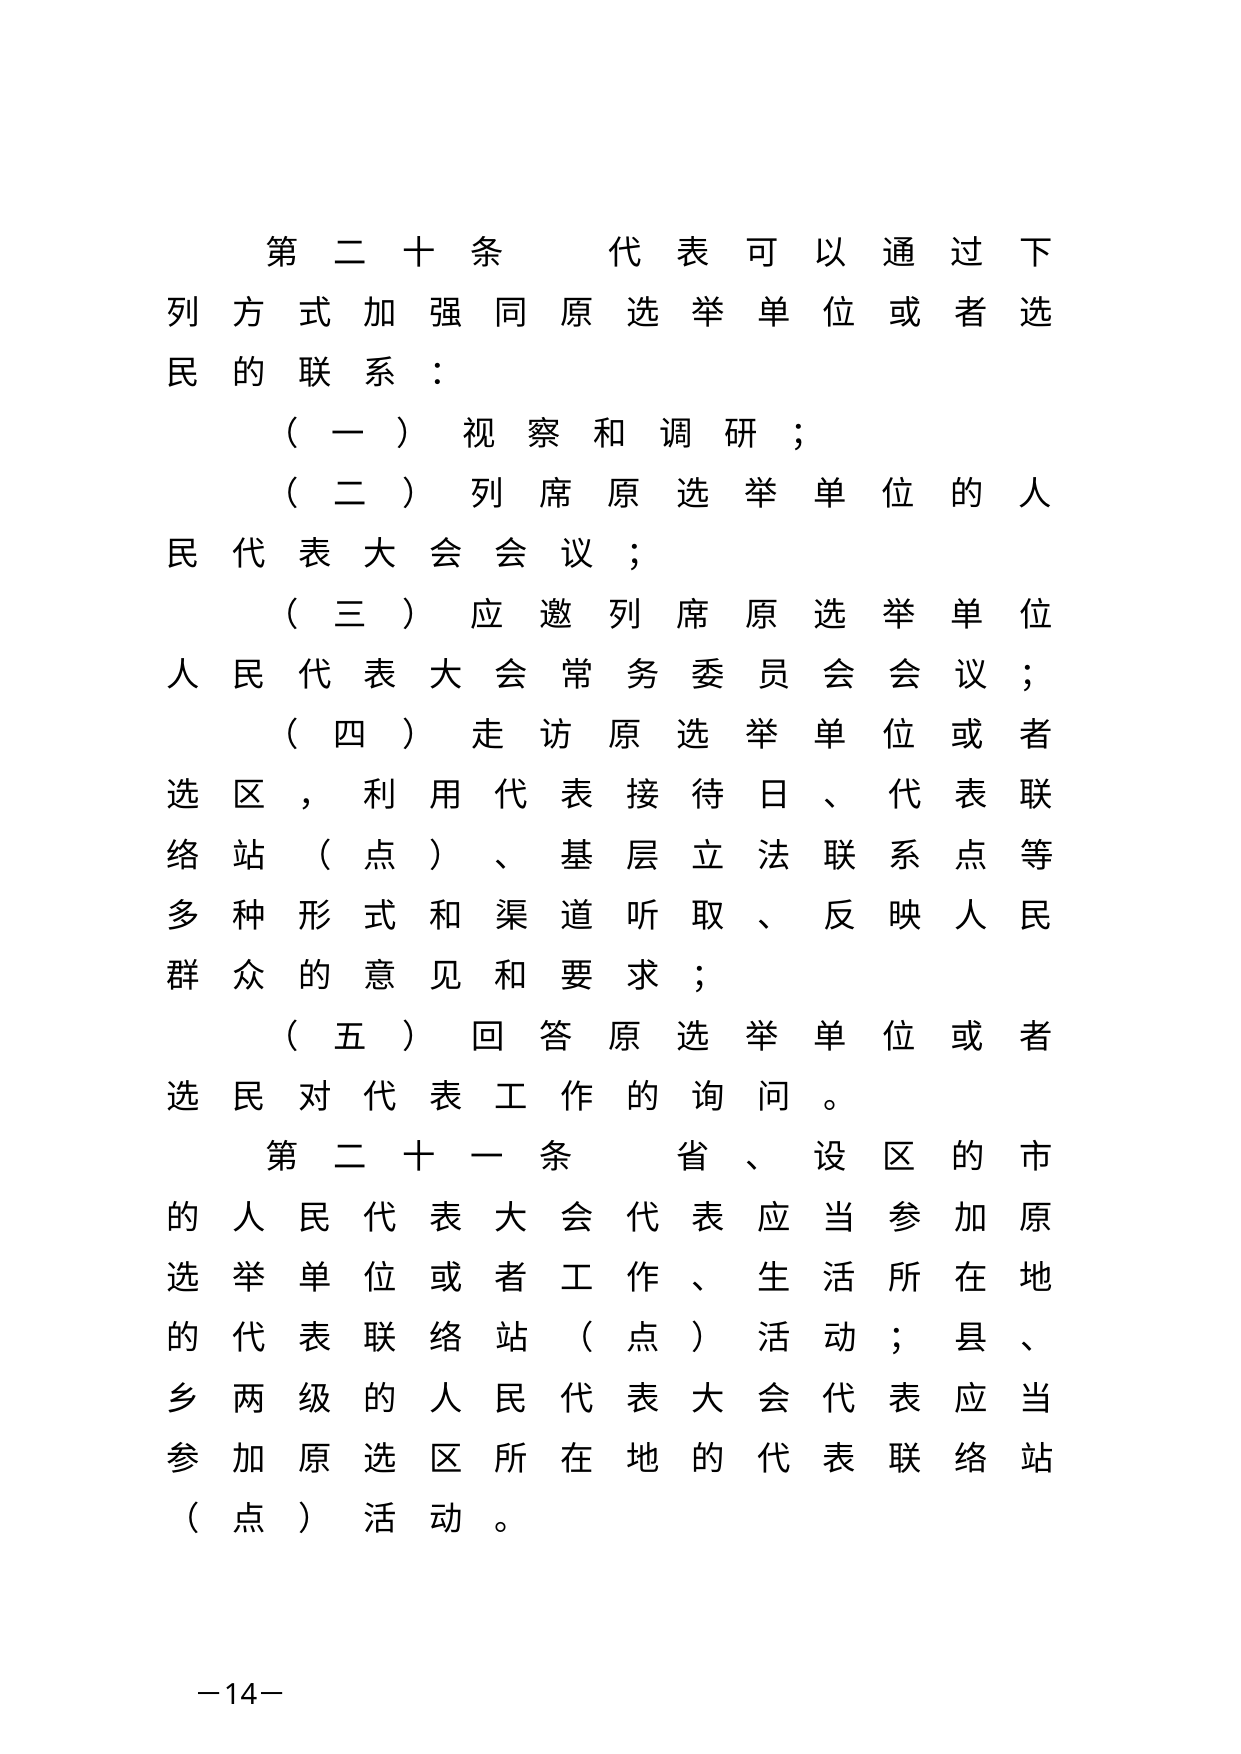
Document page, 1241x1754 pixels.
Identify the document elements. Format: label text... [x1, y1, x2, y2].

text （五）回答原选举单位或者选民对代表工作的询问。 [167, 1003, 1085, 1124]
text （四）走访原选举单位或者选区，利用代表接待日、代表联络站（点）、基层立法联系点等多种形式和渠道听取、反映人民群众的意见和要求； [167, 702, 1085, 1003]
text （一）视察和调研； [167, 400, 1085, 461]
text 第二十条 代表可以通过下列方式加强同原选举单位或者选民的联系： [167, 219, 1085, 400]
text （二）列席原选举单位的人民代表大会会议； [167, 461, 1085, 581]
text 第二十一条 省、设区的市的人民代表大会代表应当参加原选举单位或者工作、生活所在地的代表联络站（点）活动；县、乡两级的人民代表大会代表应当参加原选区所在地的代表联络站（点）活动。 [167, 1124, 1085, 1546]
text （三）应邀列席原选举单位人民代表大会常务委员会会议； [167, 581, 1085, 702]
